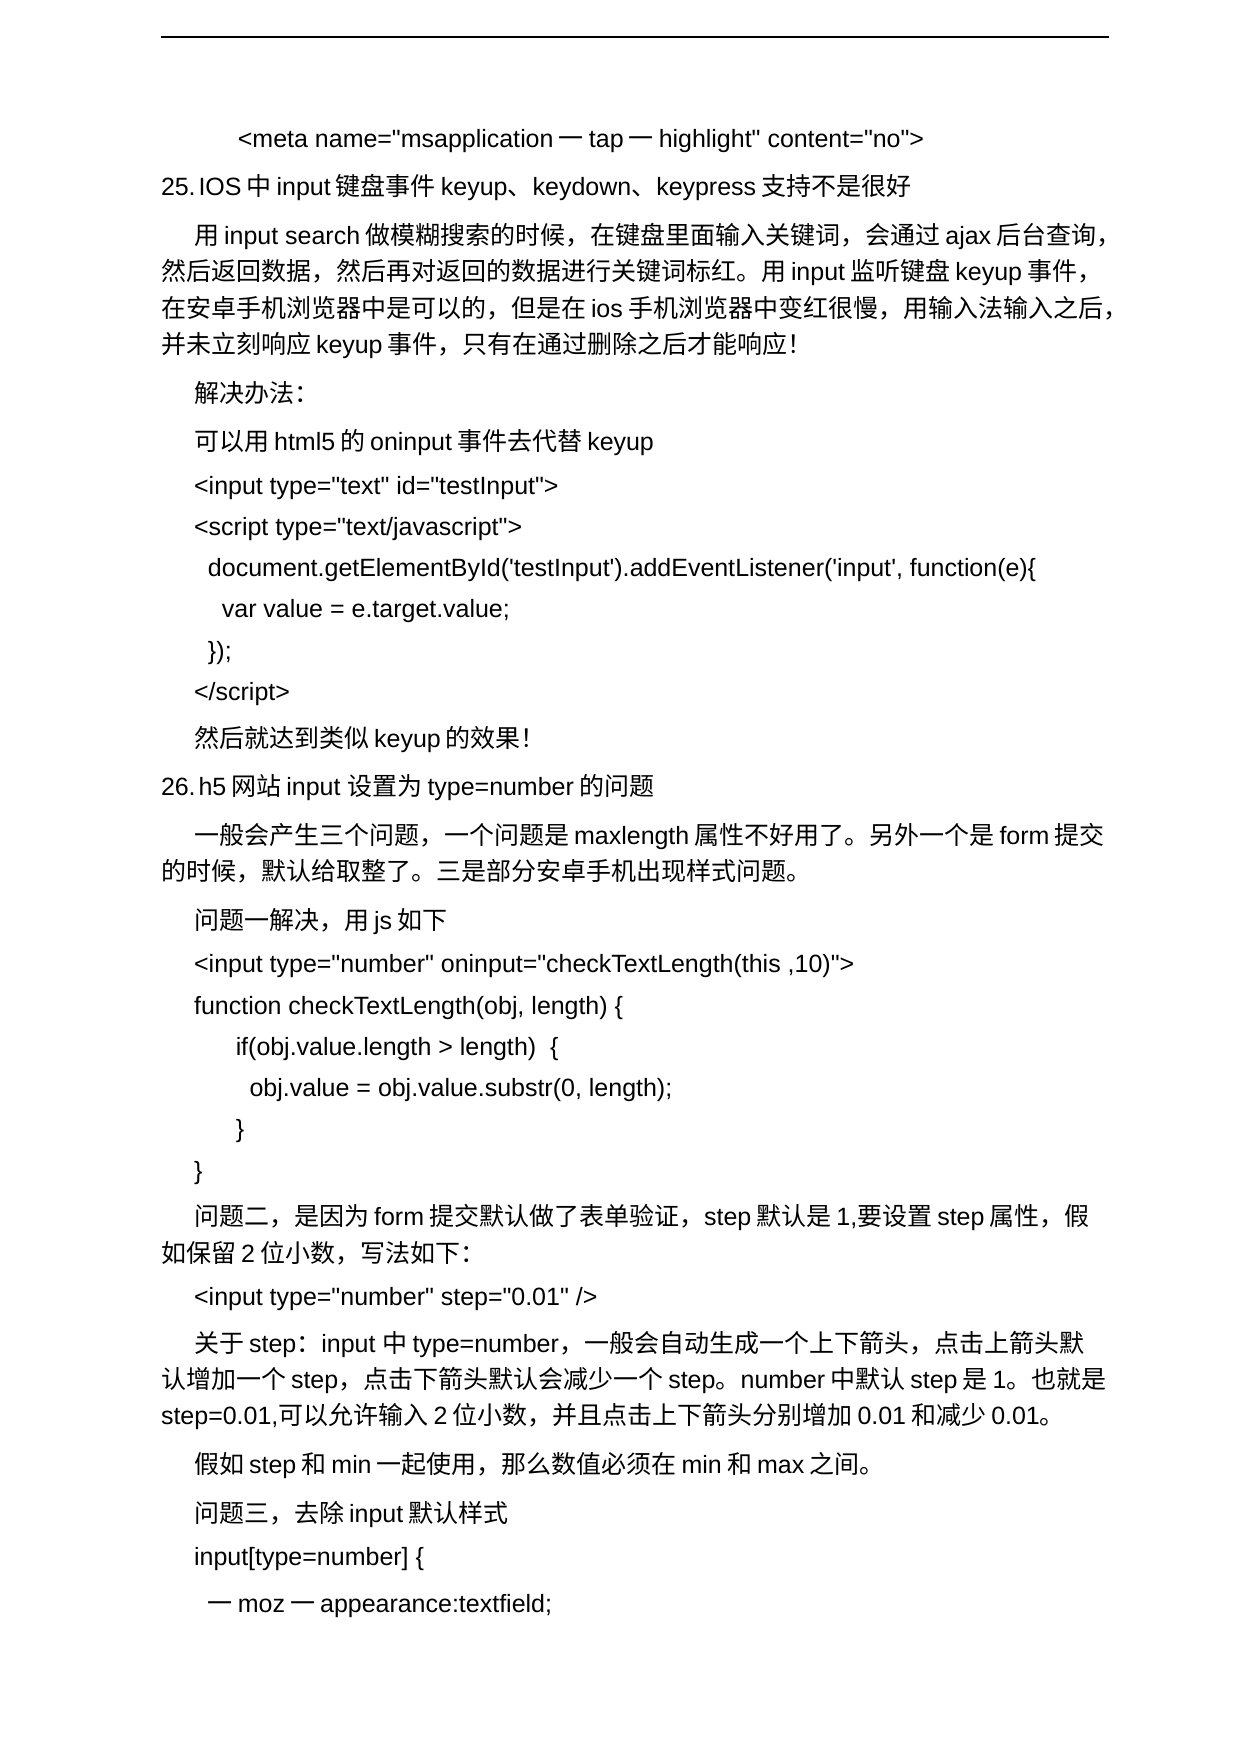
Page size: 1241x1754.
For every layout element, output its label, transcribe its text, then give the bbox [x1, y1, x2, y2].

text function checkTextLength(obj, length) { [161, 991, 1109, 1019]
text input[type=number] { [161, 1542, 1109, 1571]
text </script> [161, 677, 1109, 706]
text 问题二，是因为form提交默认做了表单验证，step默认是1,要设置step属性，假如保留2位小数，写法如下： [161, 1197, 1109, 1269]
text 假如step和min一起使用，那么数值必须在min和max之间。 [161, 1444, 1109, 1481]
text <input type="text" id="testInput"> [161, 471, 1109, 499]
text <input type="number" oninput="checkTextLength(this ,10)"> [161, 949, 1109, 978]
text }); [161, 636, 1109, 664]
text 用input search做模糊搜索的时候，在键盘里面输入关键词，会通过ajax后台查询，然后返回数据，然后再对返回的数据进行关键词标红。用input监听键盘keyup事件，在安卓手机浏览器中是可以的，但是在ios手机浏览器中变红很慢，用输入法输入之后，并未立刻响应keyup事件，只有在通过删除之后才能响应！ [161, 216, 1109, 361]
text } [161, 1156, 1109, 1184]
list h5网站input 设置为type=number的问题 [161, 767, 1109, 803]
text <meta name="msapplication一tap一highlight" content="no"> [161, 118, 1109, 154]
text <input type="number" step="0.01" /> [161, 1282, 1109, 1311]
text 问题三，去除input默认样式 [161, 1493, 1109, 1529]
text 解决办法： [161, 373, 1109, 409]
text 一般会产生三个问题，一个问题是maxlength属性不好用了。另外一个是form提交的时候，默认给取整了。三是部分安卓手机出现样式问题。 [161, 816, 1109, 888]
text 关于step：input 中type=number，一般会自动生成一个上下箭头，点击上箭头默认增加一个step，点击下箭头默认会减少一个step。number中默认step是1。也就是step=0.01,可以允许输入2位小数，并且点击上下箭头分别增加0.01和减少0.01。 [161, 1323, 1109, 1432]
text if(obj.value.length > length) { [161, 1032, 1109, 1061]
text 问题一解决，用js如下 [161, 901, 1109, 937]
text 然后就达到类似keyup的效果！ [161, 718, 1109, 754]
text <script type="text/javascript"> [161, 512, 1109, 541]
text document.getElementById('testInput').addEventListener('input', function(e){ [161, 553, 1109, 582]
text } [161, 1114, 1109, 1143]
text 一moz一appearance:textfield; [161, 1583, 1109, 1619]
text 可以用html5的oninput事件去代替keyup [161, 422, 1109, 458]
text var value = e.target.value; [161, 594, 1109, 623]
list IOS中input键盘事件keyup、keydown、keypress支持不是很好 [161, 167, 1109, 203]
text obj.value = obj.value.substr(0, length); [161, 1073, 1109, 1102]
